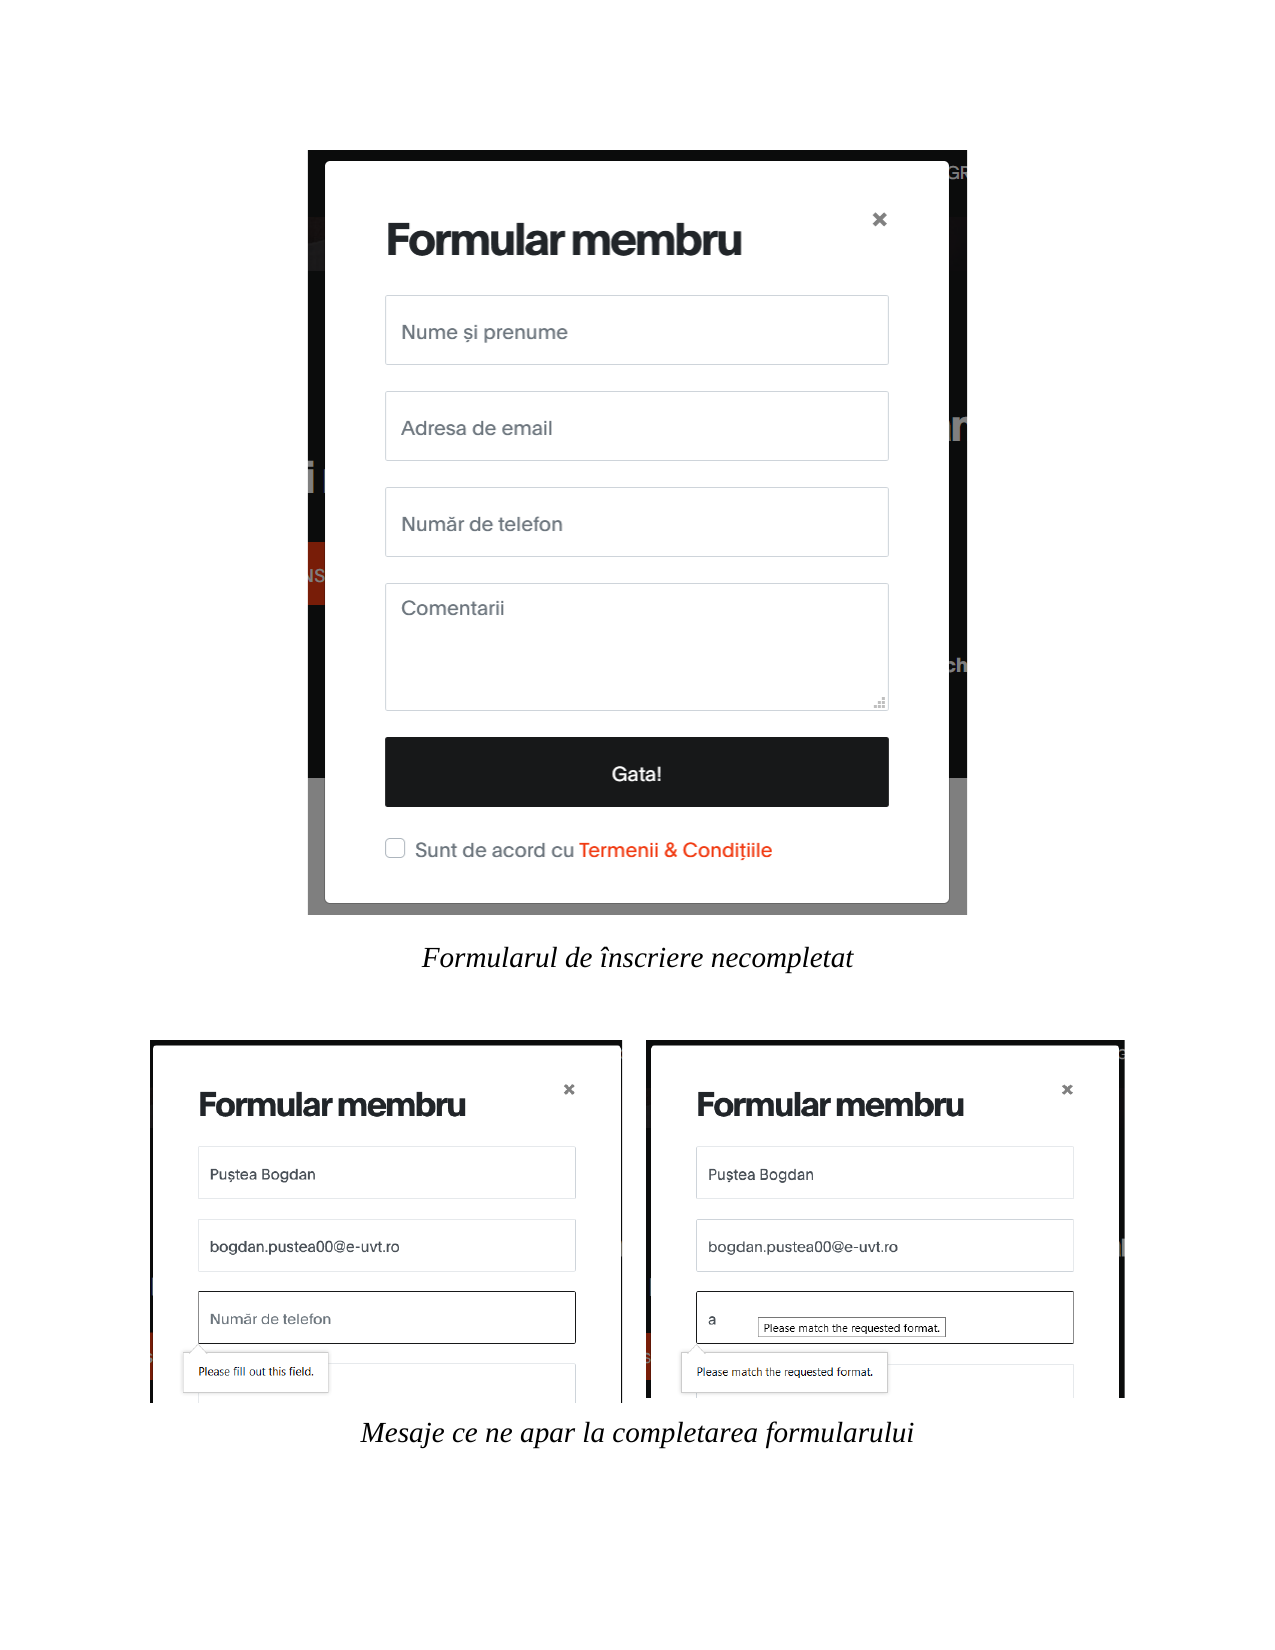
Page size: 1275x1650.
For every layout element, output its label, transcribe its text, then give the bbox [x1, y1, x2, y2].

picture [150, 1040, 623, 1403]
picture [646, 1040, 1125, 1398]
picture [307, 150, 968, 915]
text Formularul de înscriere necompletat [150, 940, 1125, 973]
text Mesaje ce ne apar la completarea formularului [150, 1415, 1125, 1448]
